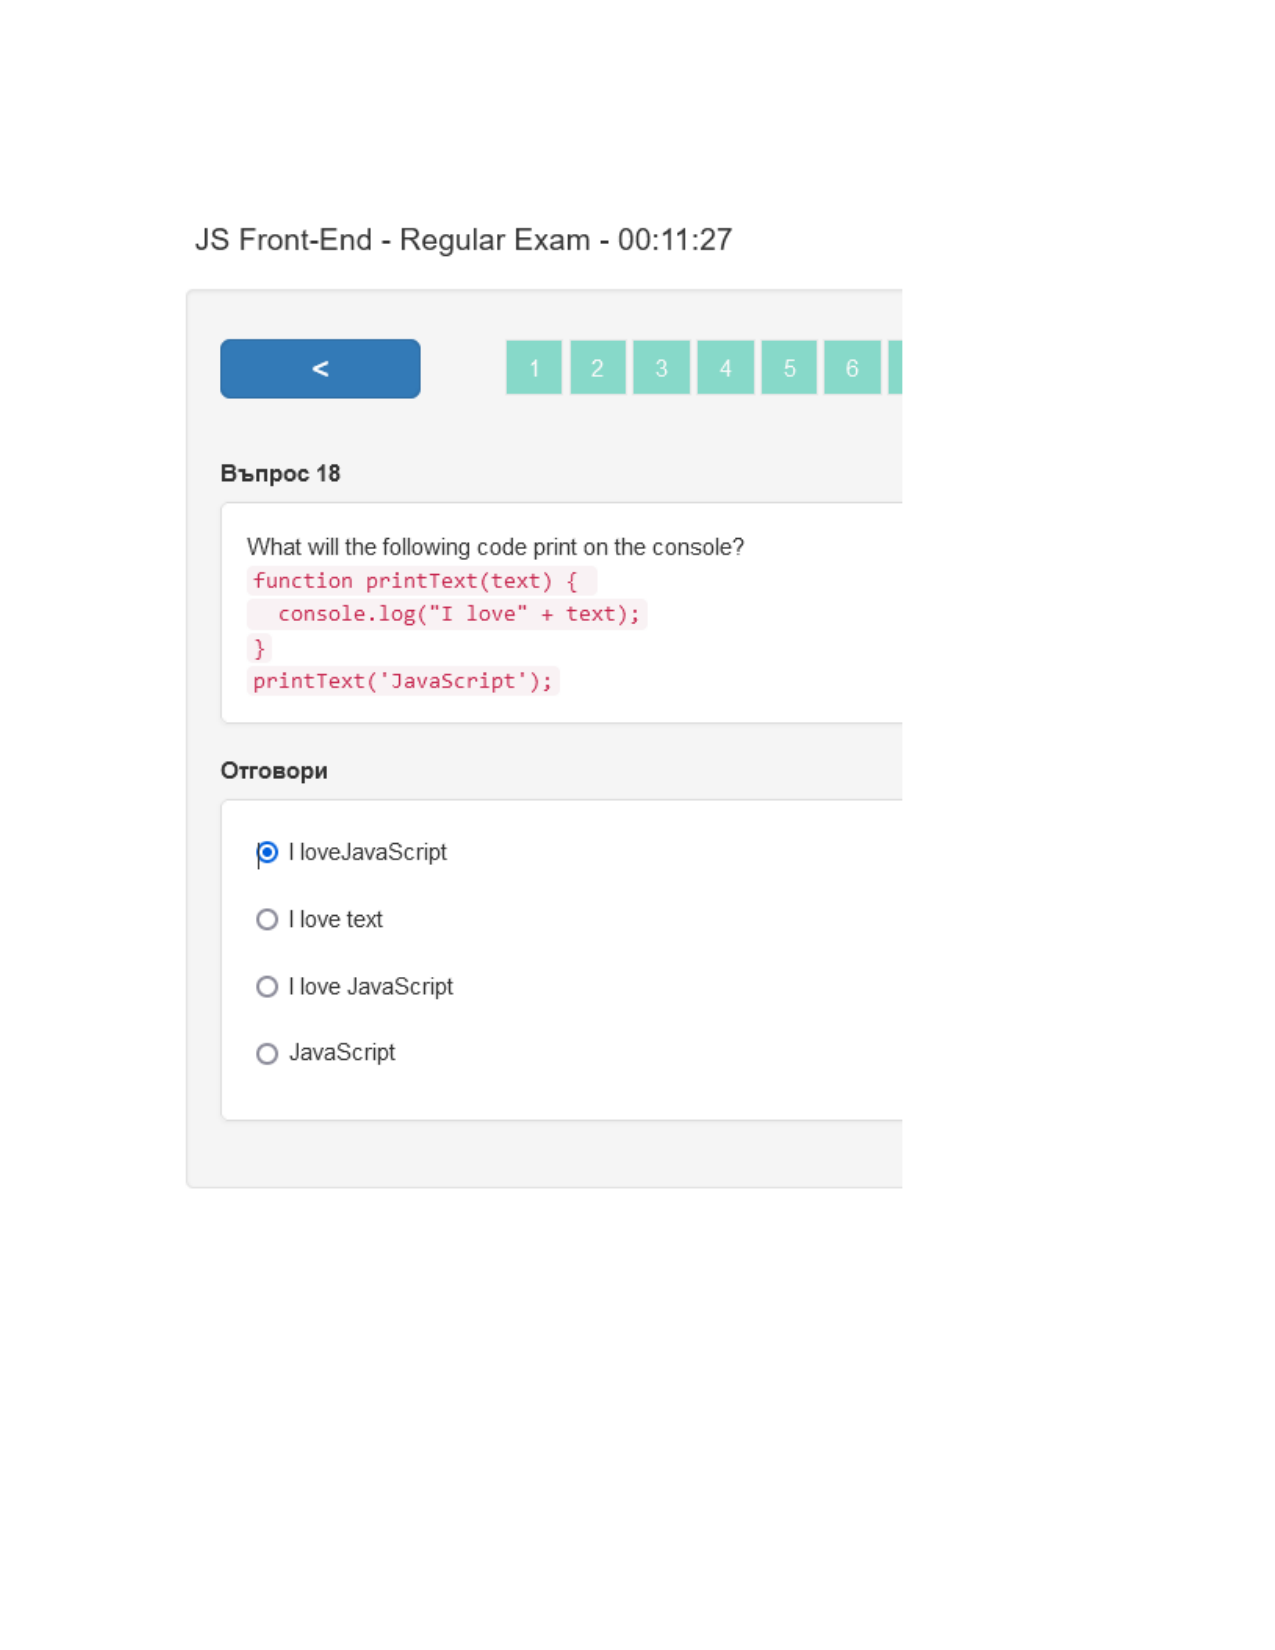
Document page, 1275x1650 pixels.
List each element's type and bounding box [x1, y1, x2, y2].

picture [147, 147, 903, 1220]
